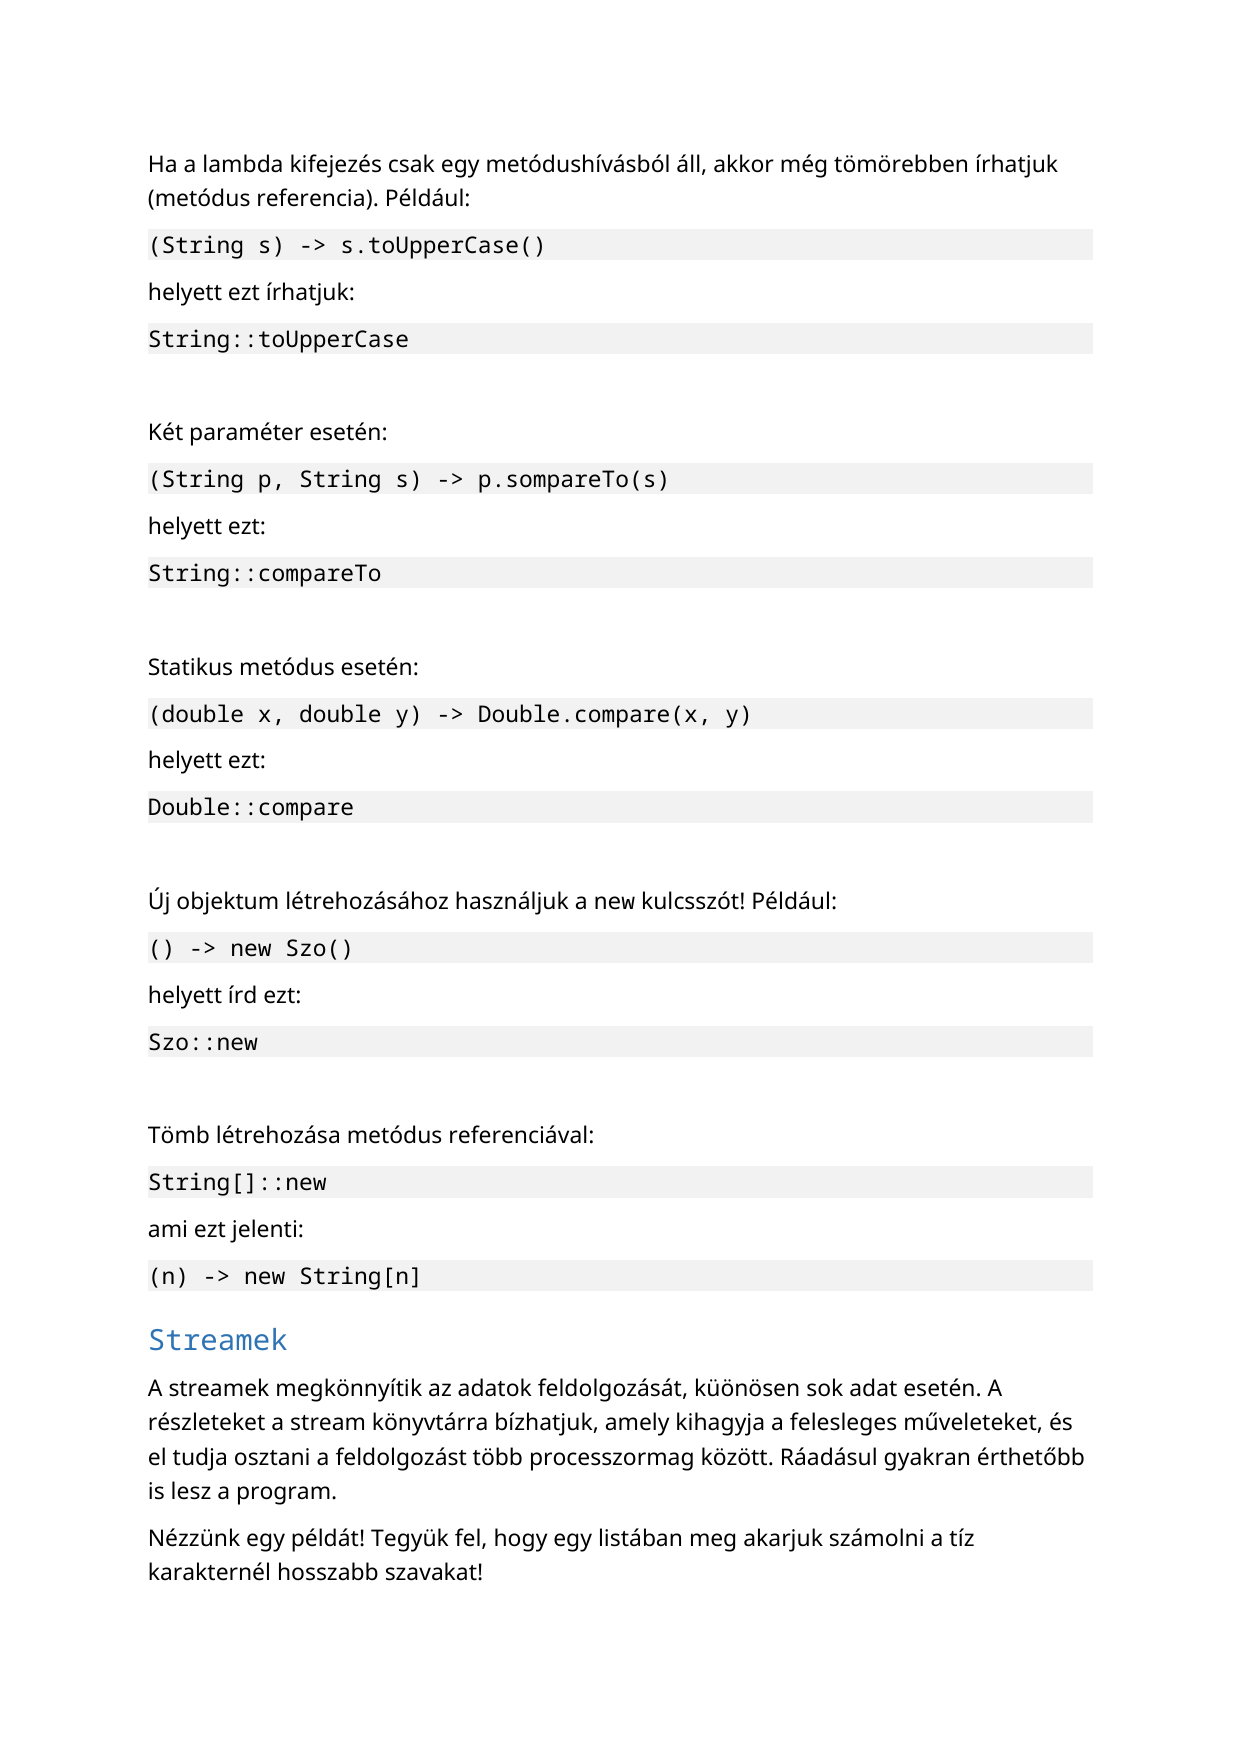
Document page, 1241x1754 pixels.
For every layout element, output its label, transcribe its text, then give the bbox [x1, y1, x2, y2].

text Statikus metódus esetén: [148, 651, 1093, 682]
text helyett ezt írhatjuk: [148, 276, 1093, 307]
text ami ezt jelenti: [148, 1213, 1093, 1244]
text helyett ezt: [148, 744, 1093, 776]
text A streamek megkönnyítik az adatok feldolgozását, küönösen sok adat esetén. A részleteket a stream könyvtárra bízhatjuk, amely kihagyja a felesleges műveleteket, és el tudja osztani a feldolgozást több processzormag között. Ráadásul gyakran érthetőbb is lesz a program. [148, 1372, 1093, 1506]
text (double x, double y) -> Double.compare(x, y) [148, 698, 1093, 729]
text Nézzünk egy példát! Tegyük fel, hogy egy listában meg akarjuk számolni a tíz karakternél hosszabb szavakat! [148, 1522, 1093, 1587]
text (n) -> new String[n] [148, 1260, 1093, 1291]
text String[]::new [148, 1166, 1093, 1198]
text helyett írd ezt: [148, 979, 1093, 1010]
text Új objektum létrehozásához használjuk a new kulcsszót! Például: [148, 885, 1093, 916]
text (String s) -> s.toUpperCase() [148, 229, 1093, 260]
text String::toUpperCase [148, 323, 1093, 354]
text String::compareTo [148, 557, 1093, 588]
text Double::compare [148, 791, 1093, 823]
subtitle Streamek [148, 1319, 1093, 1359]
text Két paraméter esetén: [148, 416, 1093, 448]
text Tömb létrehozása metódus referenciával: [148, 1119, 1093, 1151]
text (String p, String s) -> p.sompareTo(s) [148, 463, 1093, 494]
text helyett ezt: [148, 510, 1093, 541]
text Szo::new [148, 1026, 1093, 1057]
text () -> new Szo() [148, 932, 1093, 963]
text Ha a lambda kifejezés csak egy metódushívásból áll, akkor még tömörebben írhatjuk (metódus referencia). Például: [148, 148, 1093, 213]
